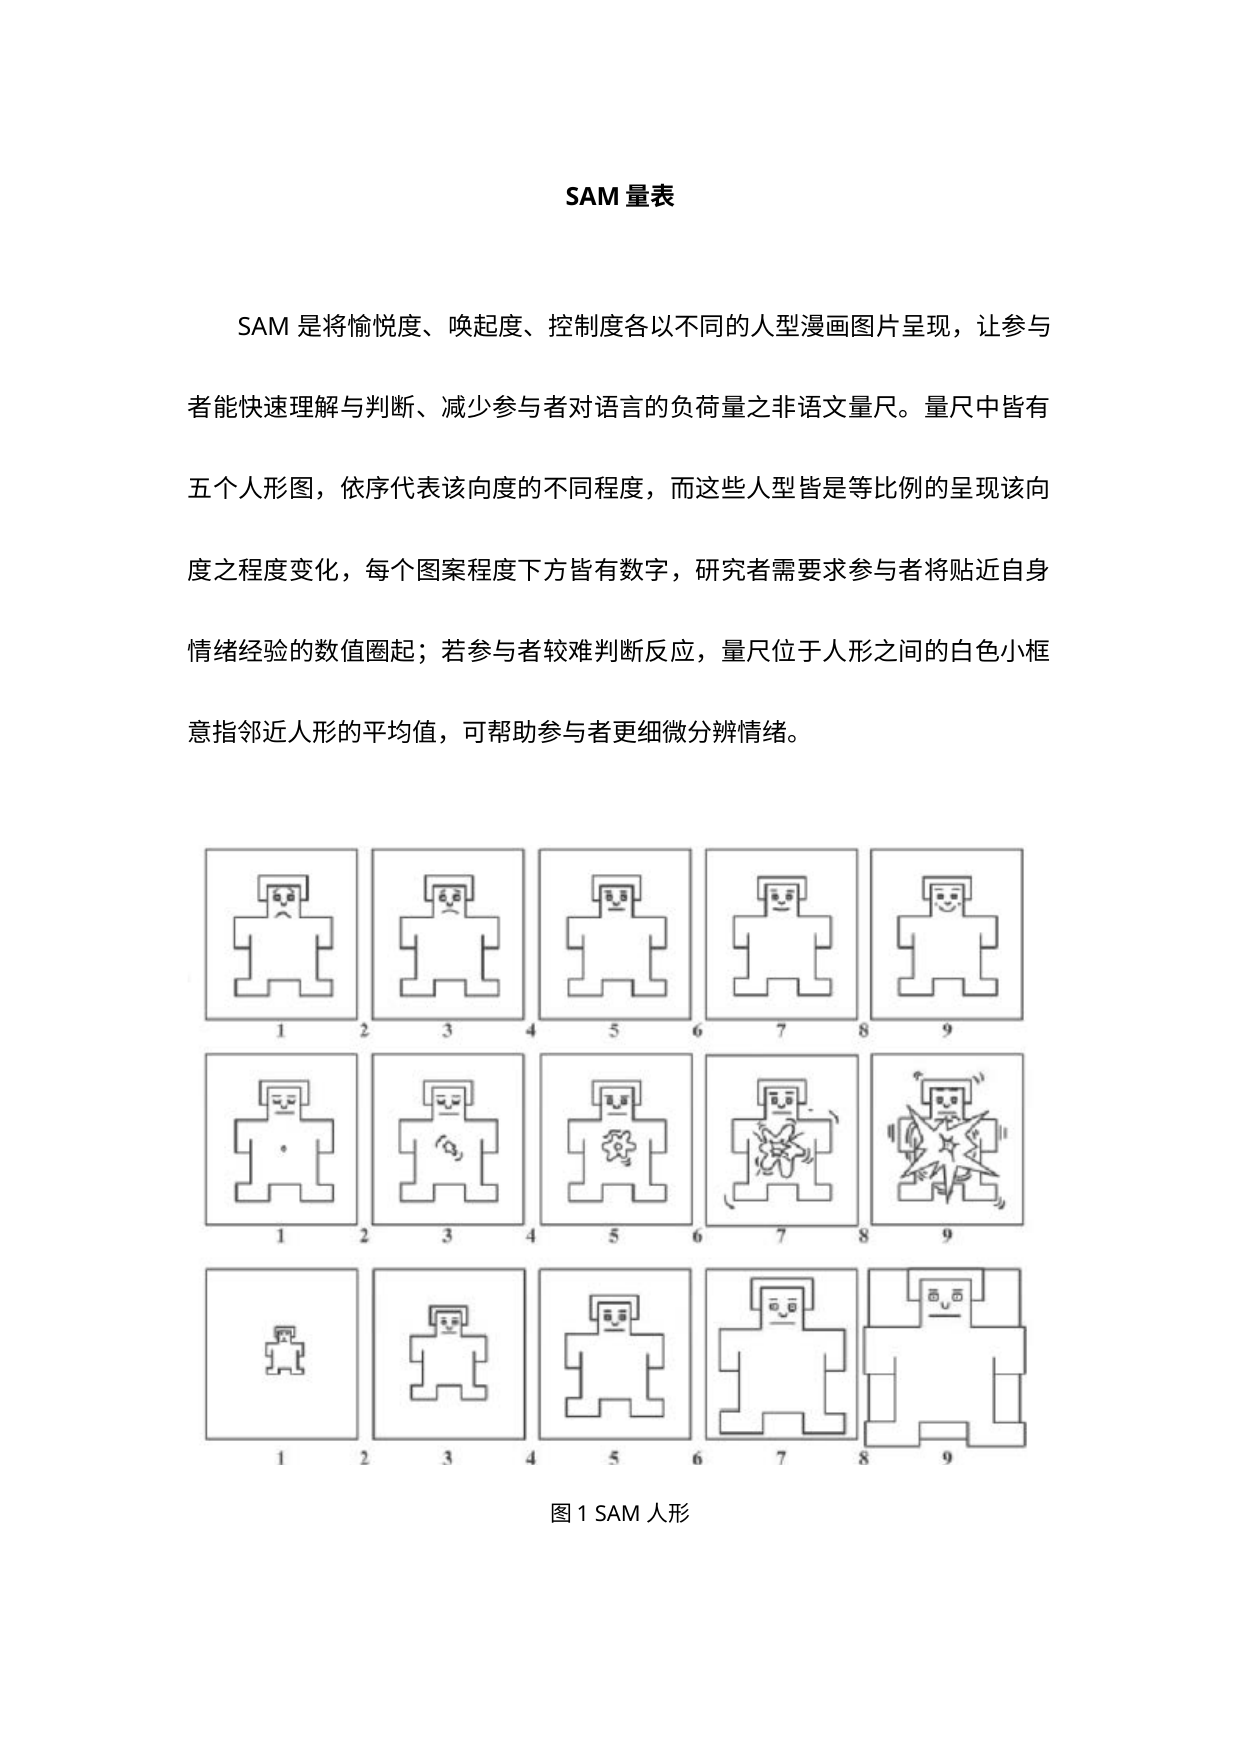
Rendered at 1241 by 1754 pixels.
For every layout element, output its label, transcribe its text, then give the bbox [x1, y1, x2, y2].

text SAM 是将愉悦度、唤起度、控制度各以不同的人型漫画图片呈现，让参与者能快速理解与判断、减少参与者对语言的负荷量之非语文量尺。量尺中皆有五个人形图，依序代表该向度的不同程度，而这些人型皆是等比例的呈现该向度之程度变化，每个图案程度下方皆有数字，研究者需要求参与者将贴近自身情绪经验的数值圈起；若参与者较难判断反应，量尺位于人形之间的白色小框意指邻近人形的平均值，可帮助参与者更细微分辨情绪。 [187, 292, 1053, 763]
text 图1 SAM 人形 [187, 1496, 1053, 1528]
text SAM量表 [187, 162, 1053, 227]
